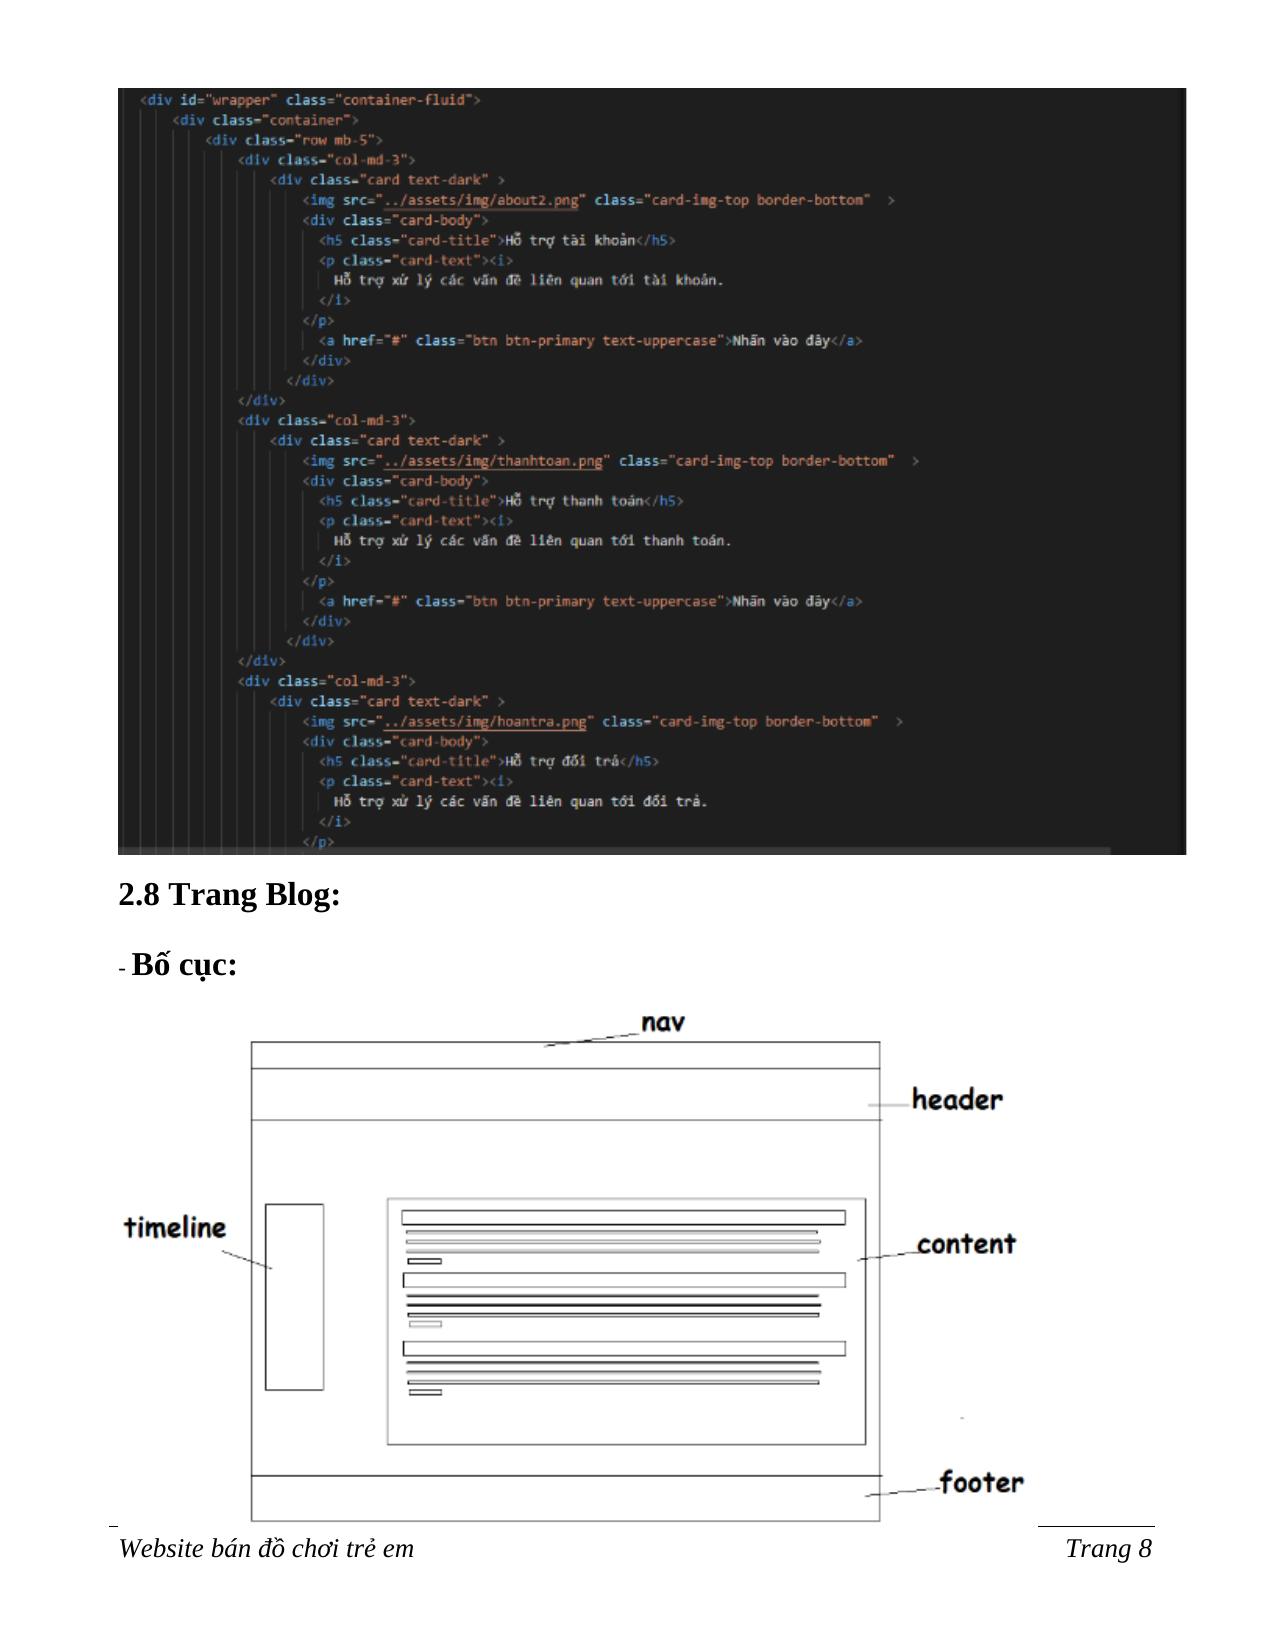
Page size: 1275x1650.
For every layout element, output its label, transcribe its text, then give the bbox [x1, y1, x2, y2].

picture [118, 88, 1187, 855]
subtitle 2.8 Trang Blog: [118, 874, 1186, 912]
picture [118, 1001, 1038, 1530]
text - Bố cục: [118, 944, 1186, 982]
